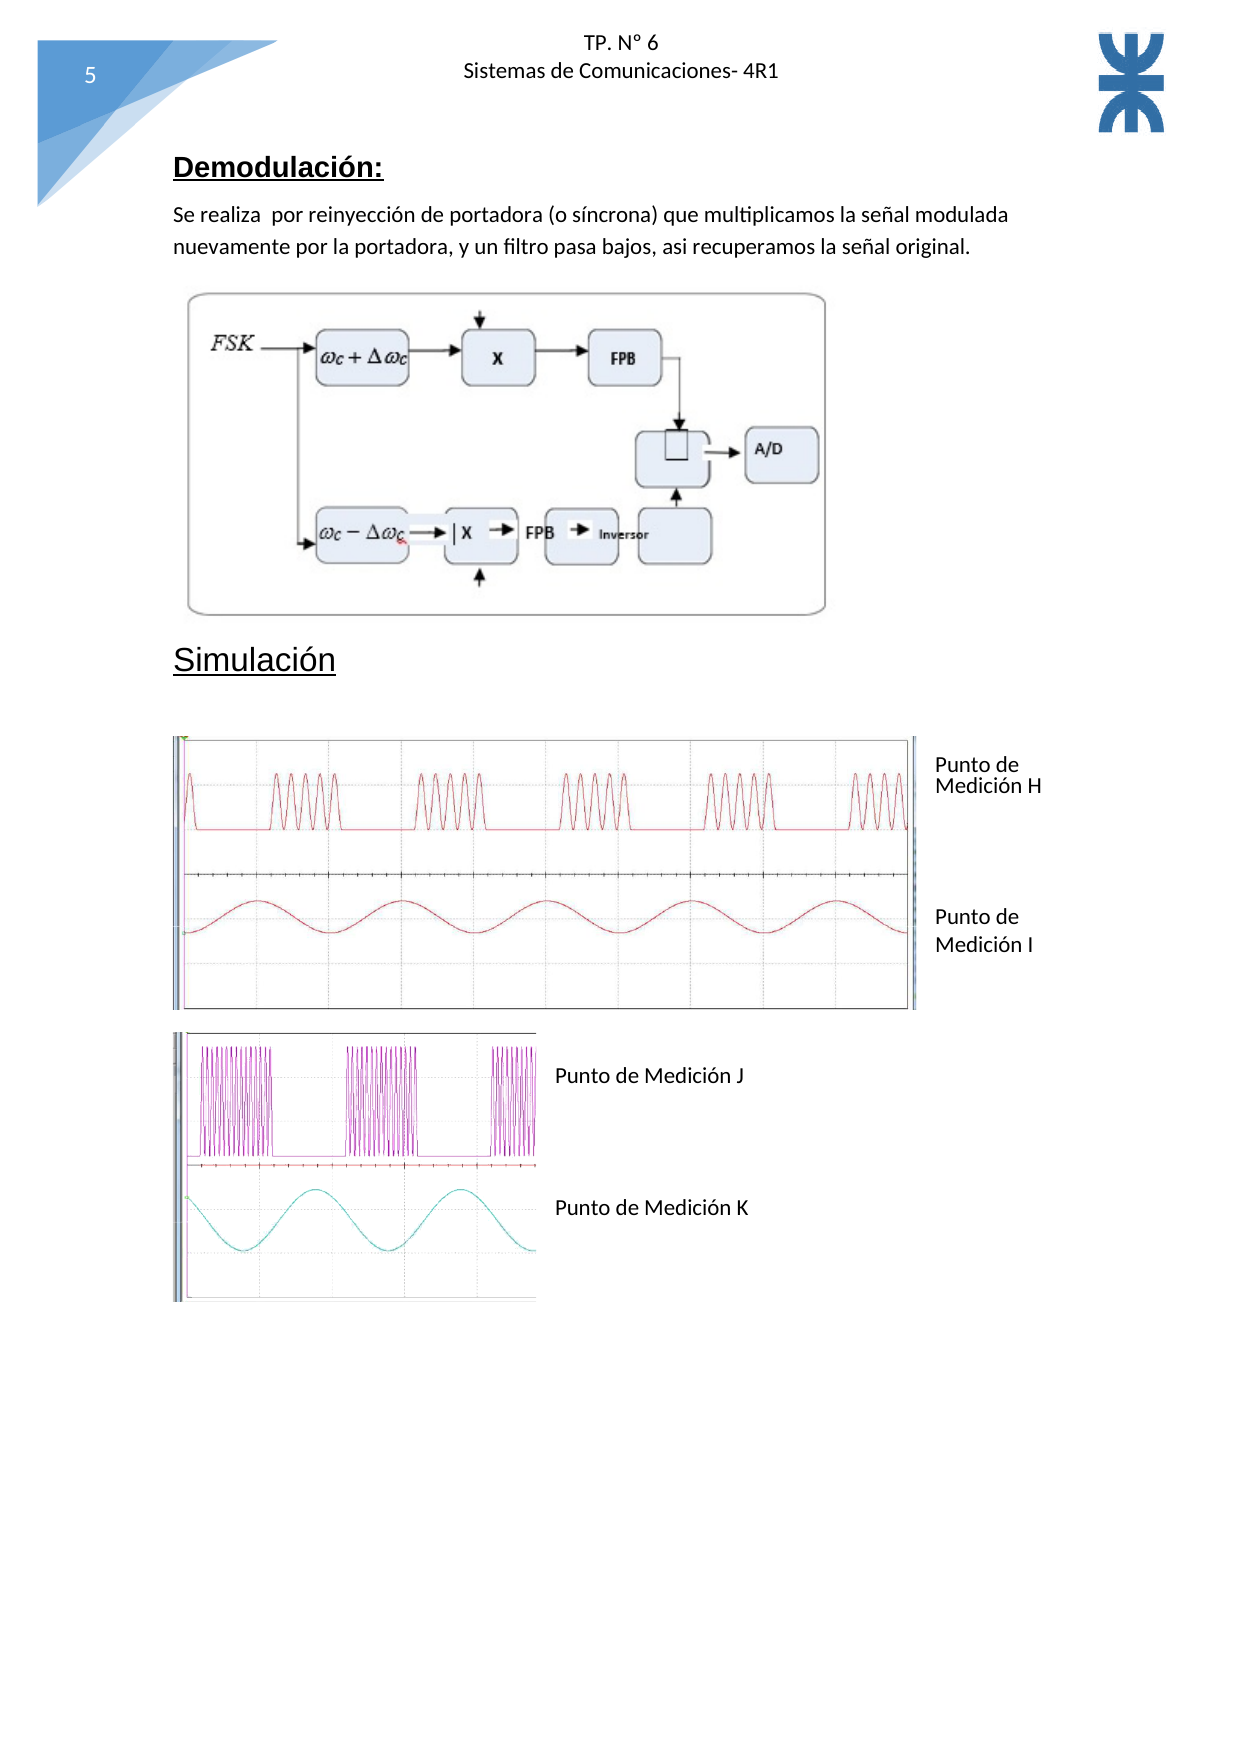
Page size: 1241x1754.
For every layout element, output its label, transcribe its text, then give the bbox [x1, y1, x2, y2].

picture [172, 736, 916, 1010]
text Punto de Medición H [916, 756, 1069, 797]
picture [172, 1032, 536, 1302]
text Punto de Medición J [536, 1067, 1069, 1088]
text Se realiza por reinyección de portadora (o síncrona) que multiplicamos la señal modulada nuevamente por la portadora, y un filtro pasa bajos, asi recuperamos la señal original. [173, 200, 1069, 261]
text Punto de Medición I [916, 902, 1069, 958]
picture [172, 285, 848, 627]
text Simulación [173, 641, 1069, 679]
text Demodulación: [173, 150, 1069, 183]
picture [37, 40, 279, 209]
text Punto de Medición K [536, 1193, 1069, 1221]
